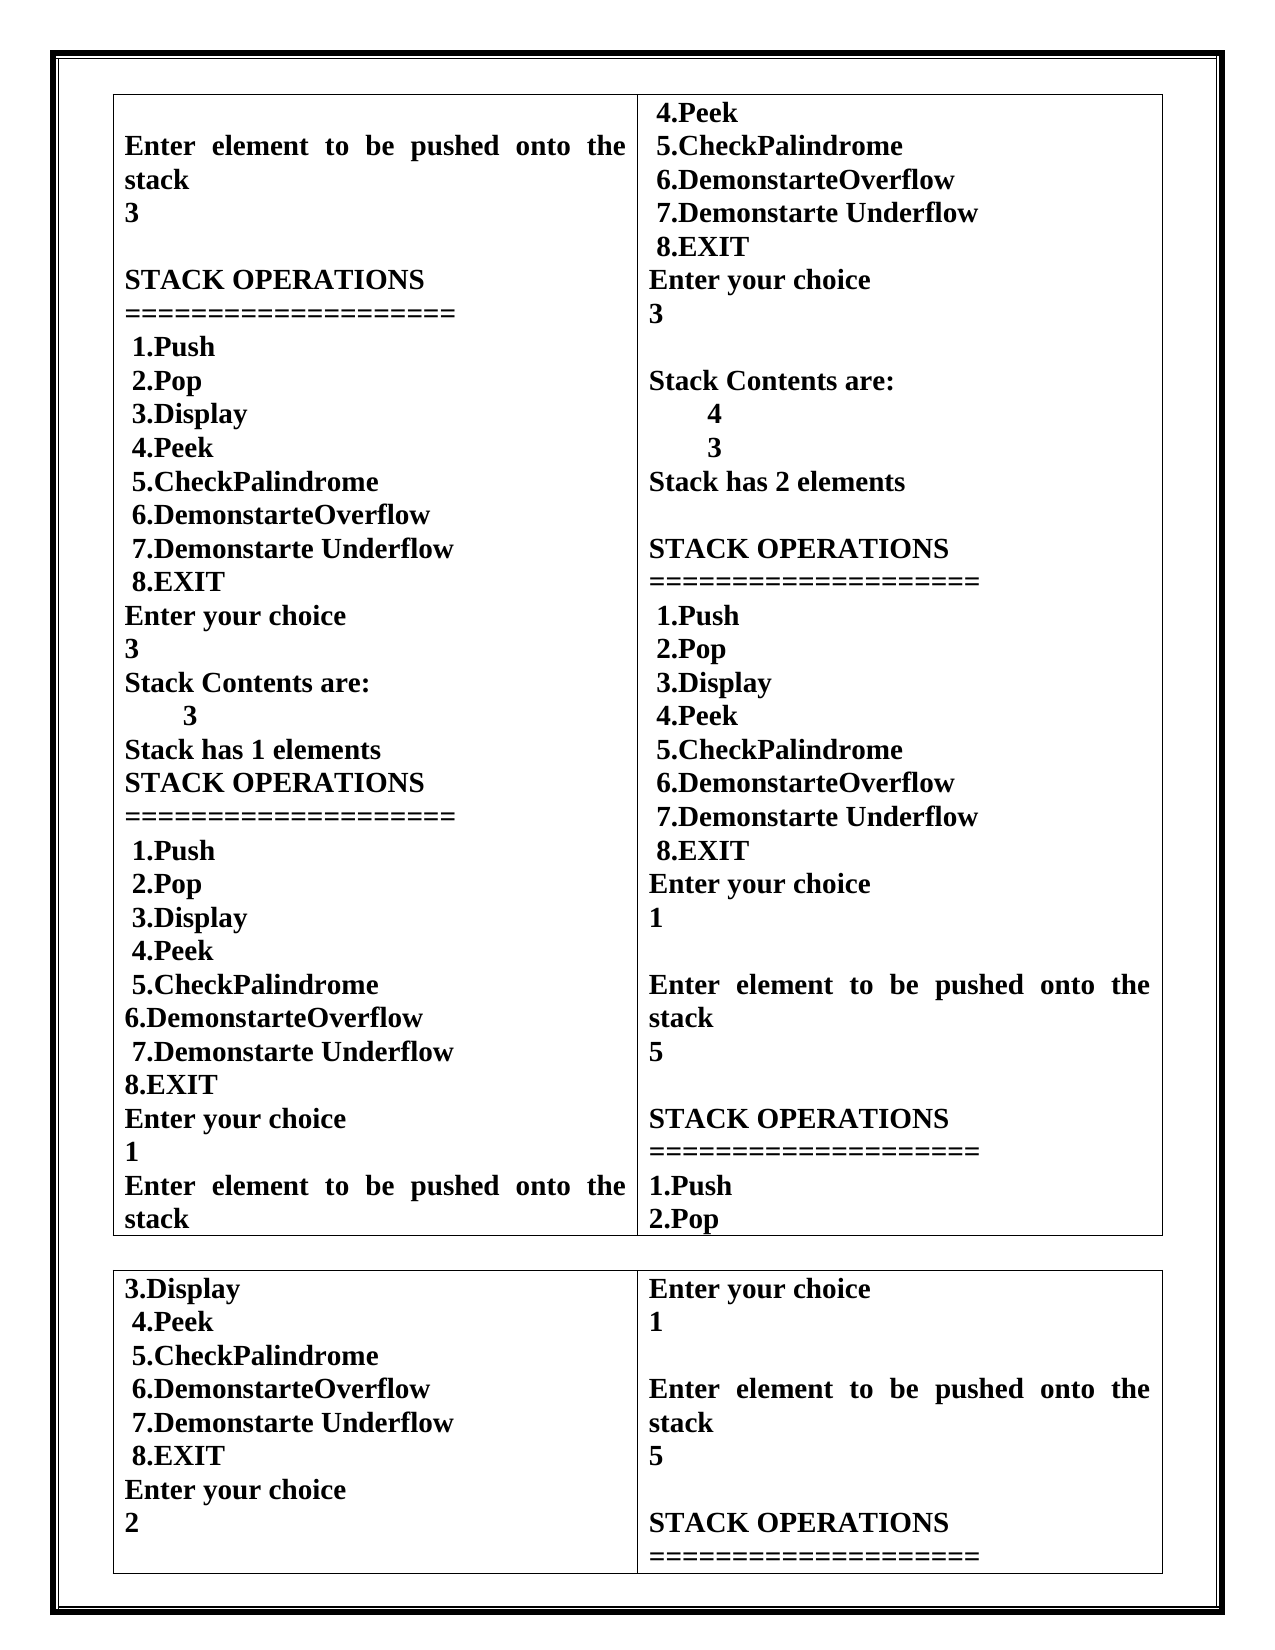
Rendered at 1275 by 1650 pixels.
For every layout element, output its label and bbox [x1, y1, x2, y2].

table_header [114, 95, 637, 1235]
table_header [638, 95, 1162, 1235]
table_header [638, 1271, 1162, 1573]
table_header [114, 1271, 637, 1573]
